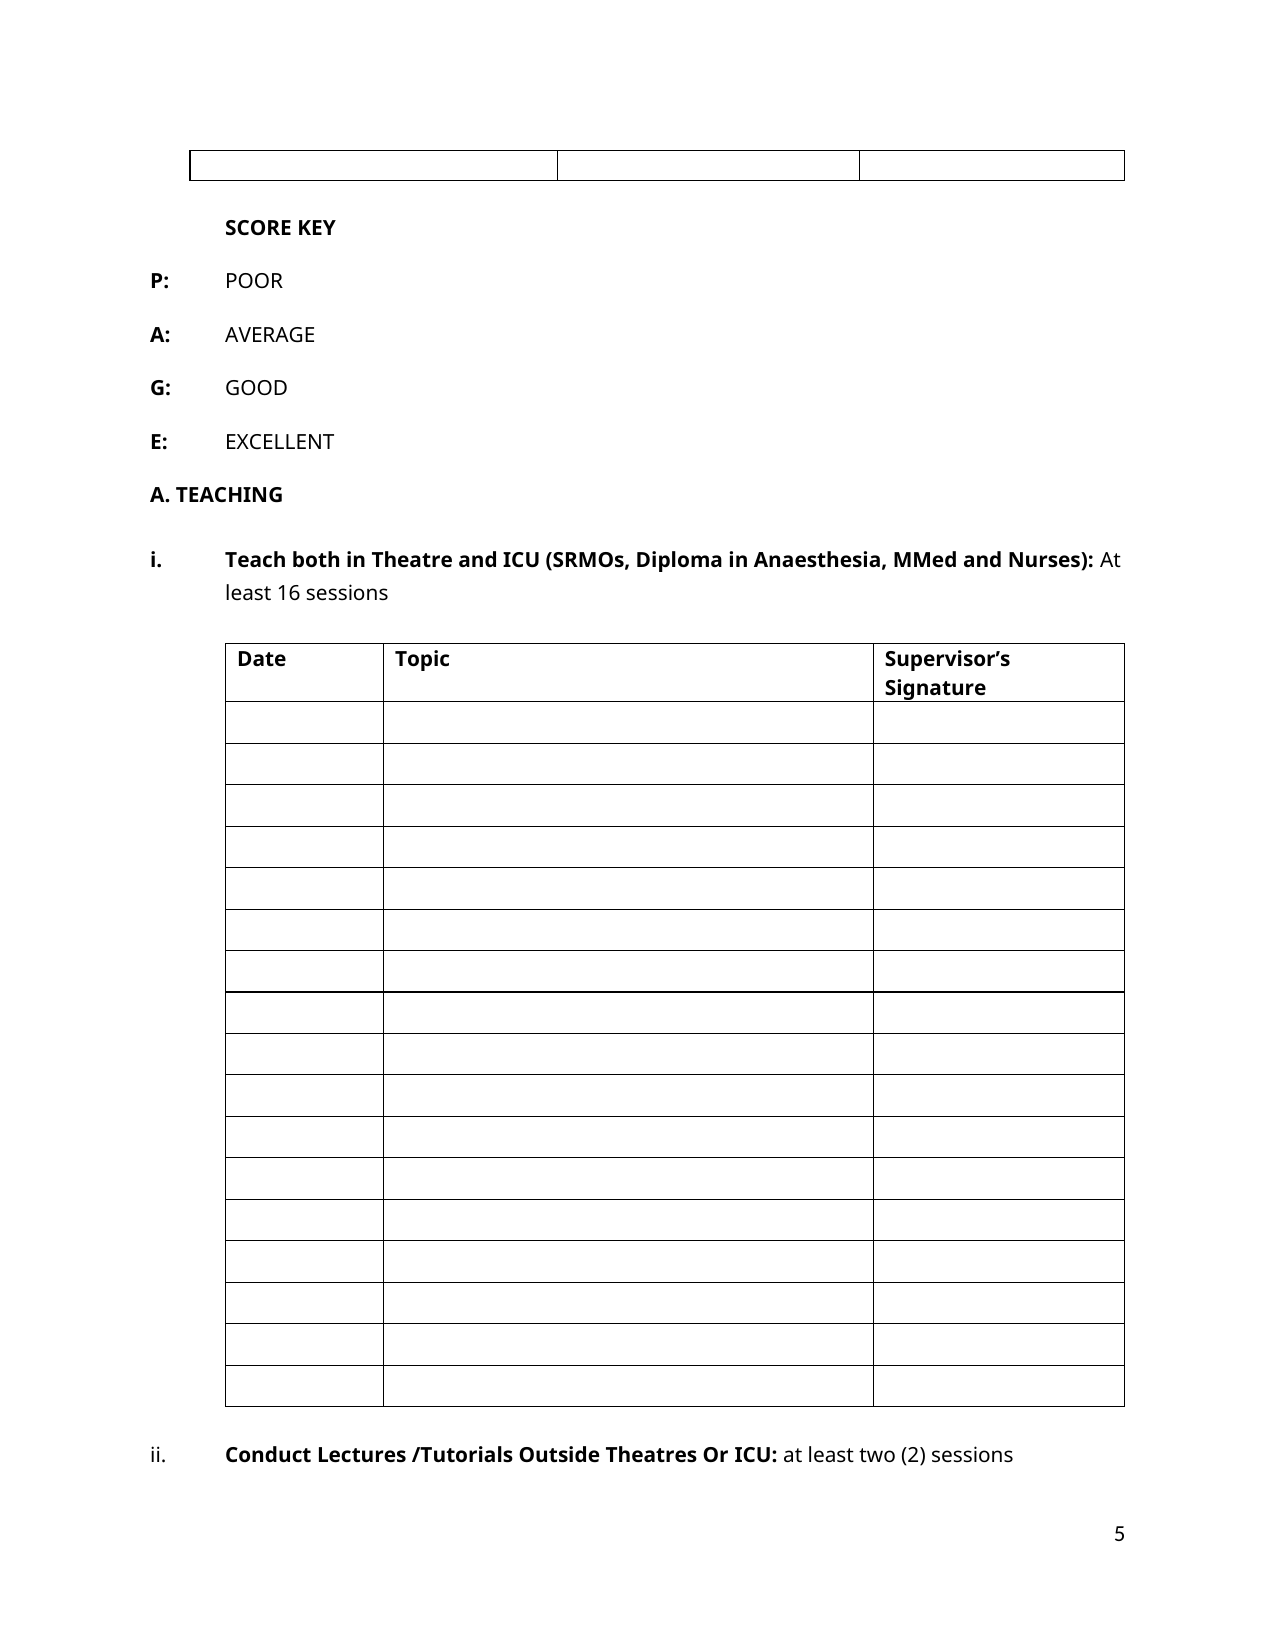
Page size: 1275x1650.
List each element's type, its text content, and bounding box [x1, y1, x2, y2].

table_header Date [226, 644, 383, 701]
text SCORE KEY [150, 213, 1125, 242]
table_cell [384, 744, 873, 784]
table_cell [226, 1241, 383, 1282]
table_cell [226, 1200, 383, 1240]
table_cell [384, 827, 873, 867]
table_cell [874, 1366, 1124, 1406]
table_cell [226, 785, 383, 826]
table_cell [874, 785, 1124, 826]
table_cell [226, 993, 383, 1033]
table_cell [226, 1117, 383, 1157]
table_cell [874, 1324, 1124, 1364]
table_cell [226, 1075, 383, 1116]
table_cell [558, 151, 859, 179]
table_cell [874, 702, 1124, 743]
table_cell [226, 910, 383, 950]
table_header Topic [384, 644, 873, 701]
table_cell [384, 993, 873, 1033]
text E: EXCELLENT [150, 427, 1125, 455]
table_cell [226, 827, 383, 867]
table_cell [384, 868, 873, 908]
table_cell [226, 1158, 383, 1199]
table_cell [874, 827, 1124, 867]
text A. TEACHING [150, 480, 1125, 509]
table_cell [874, 1200, 1124, 1240]
table_cell [226, 1324, 383, 1364]
table_cell [384, 1241, 873, 1282]
table_cell [874, 1117, 1124, 1157]
table_cell [384, 910, 873, 950]
table_cell [226, 1283, 383, 1323]
table_cell [874, 1158, 1124, 1199]
table_cell [384, 1200, 873, 1240]
table_cell [226, 1034, 383, 1074]
text A: AVERAGE [150, 320, 1125, 348]
table_cell [874, 1241, 1124, 1282]
table_cell [226, 744, 383, 784]
table_cell [384, 785, 873, 826]
table_cell [874, 993, 1124, 1033]
text P: POOR [150, 267, 1125, 295]
table_cell [874, 951, 1124, 991]
table_cell [226, 702, 383, 743]
table_cell [384, 951, 873, 991]
text G: GOOD [150, 373, 1125, 402]
table_cell [874, 910, 1124, 950]
table_cell [226, 1366, 383, 1406]
list Conduct Lectures /Tutorials Outside Theatres Or ICU: at least two (2) sessions [150, 1440, 1125, 1468]
table_cell [226, 868, 383, 908]
list Teach both in Theatre and ICU (SRMOs, Diploma in Anaesthesia, MMed and Nurses): At least 16 sessions [150, 546, 1125, 607]
table_cell [384, 1283, 873, 1323]
table_cell [874, 868, 1124, 908]
table_cell [226, 951, 383, 991]
table_cell [384, 702, 873, 743]
table_cell [384, 1158, 873, 1199]
table_cell [384, 1324, 873, 1364]
table_cell [874, 1075, 1124, 1116]
table_cell [191, 151, 557, 179]
table_cell [384, 1034, 873, 1074]
table_cell [384, 1117, 873, 1157]
table_cell [874, 744, 1124, 784]
table_header Supervisor’s Signature [874, 644, 1124, 701]
table_cell [874, 1283, 1124, 1323]
table_cell [860, 151, 1124, 179]
table_cell [384, 1366, 873, 1406]
table_cell [384, 1075, 873, 1116]
table_cell [874, 1034, 1124, 1074]
